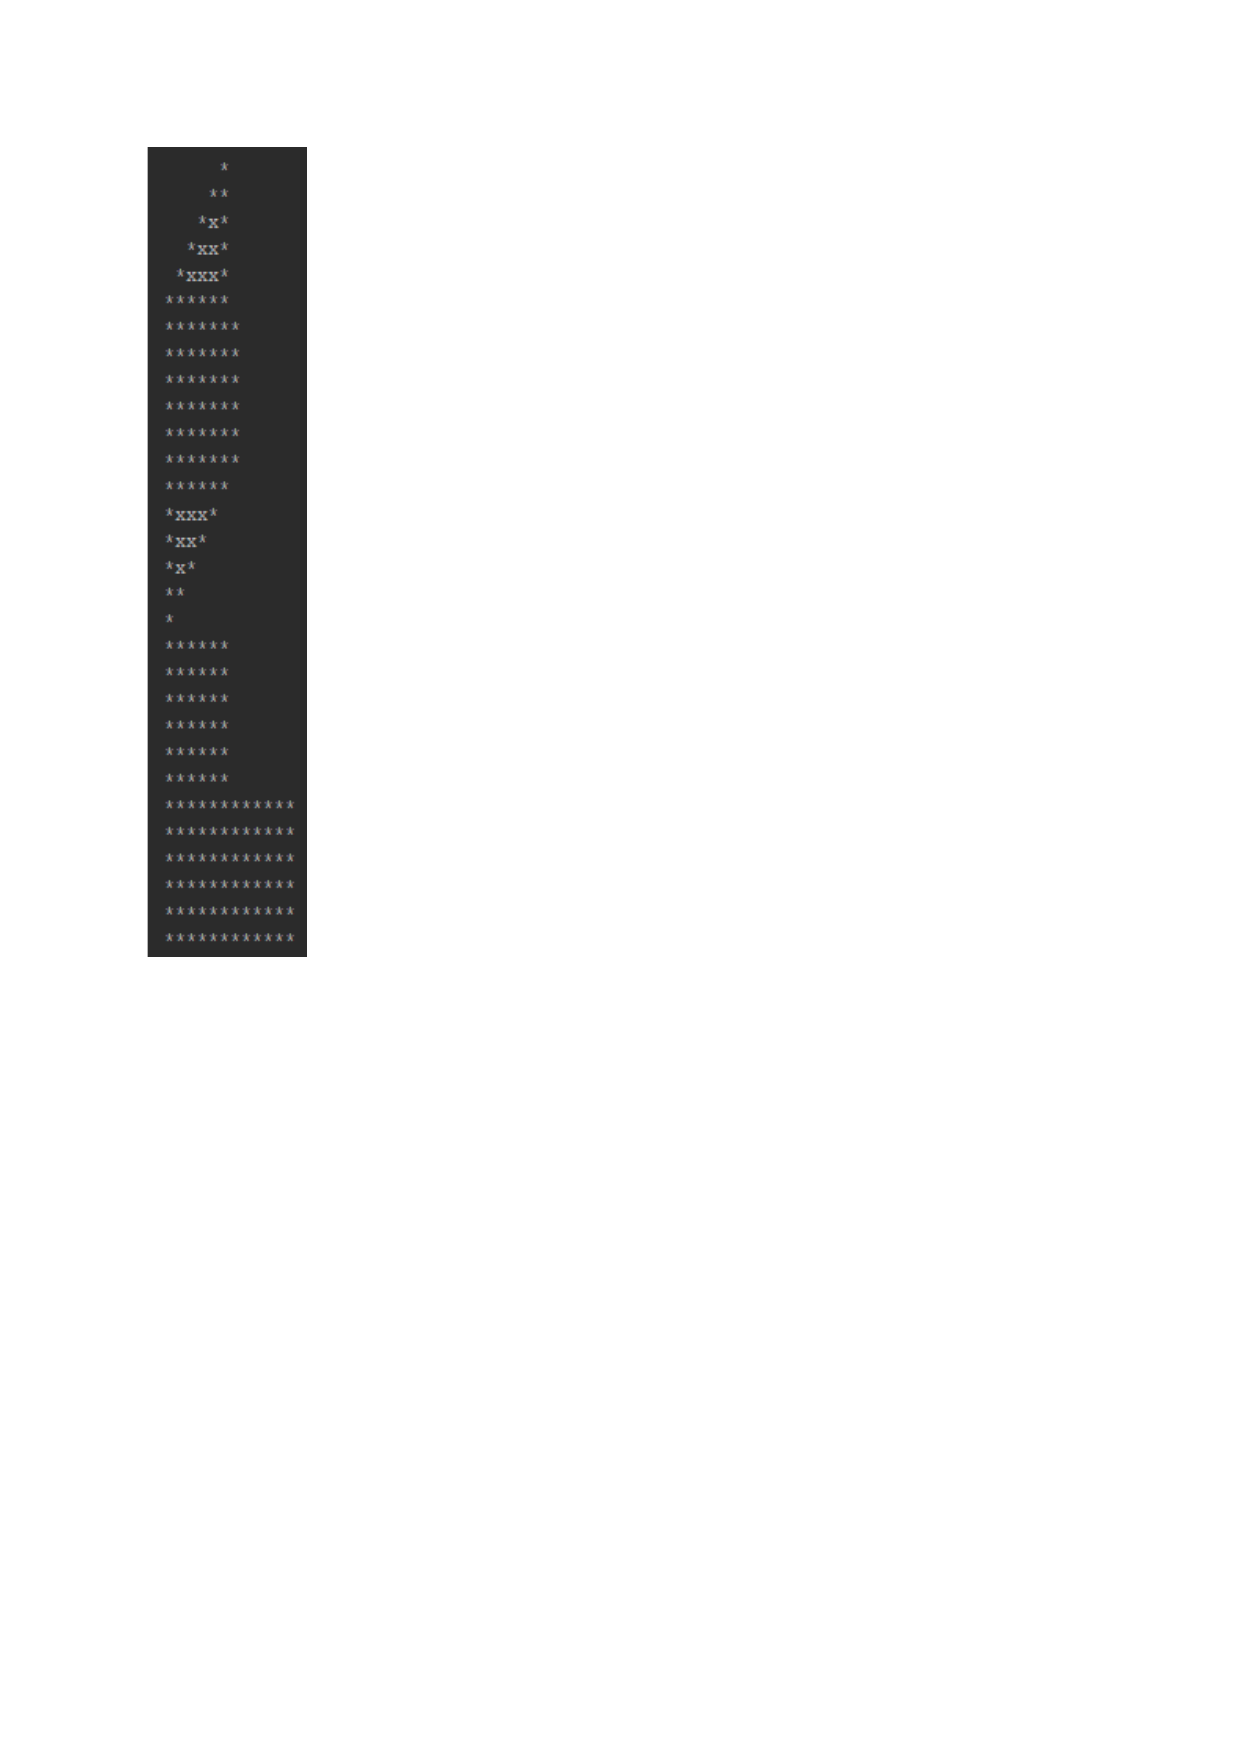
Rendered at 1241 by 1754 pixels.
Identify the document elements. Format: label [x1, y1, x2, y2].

picture [147, 147, 307, 957]
